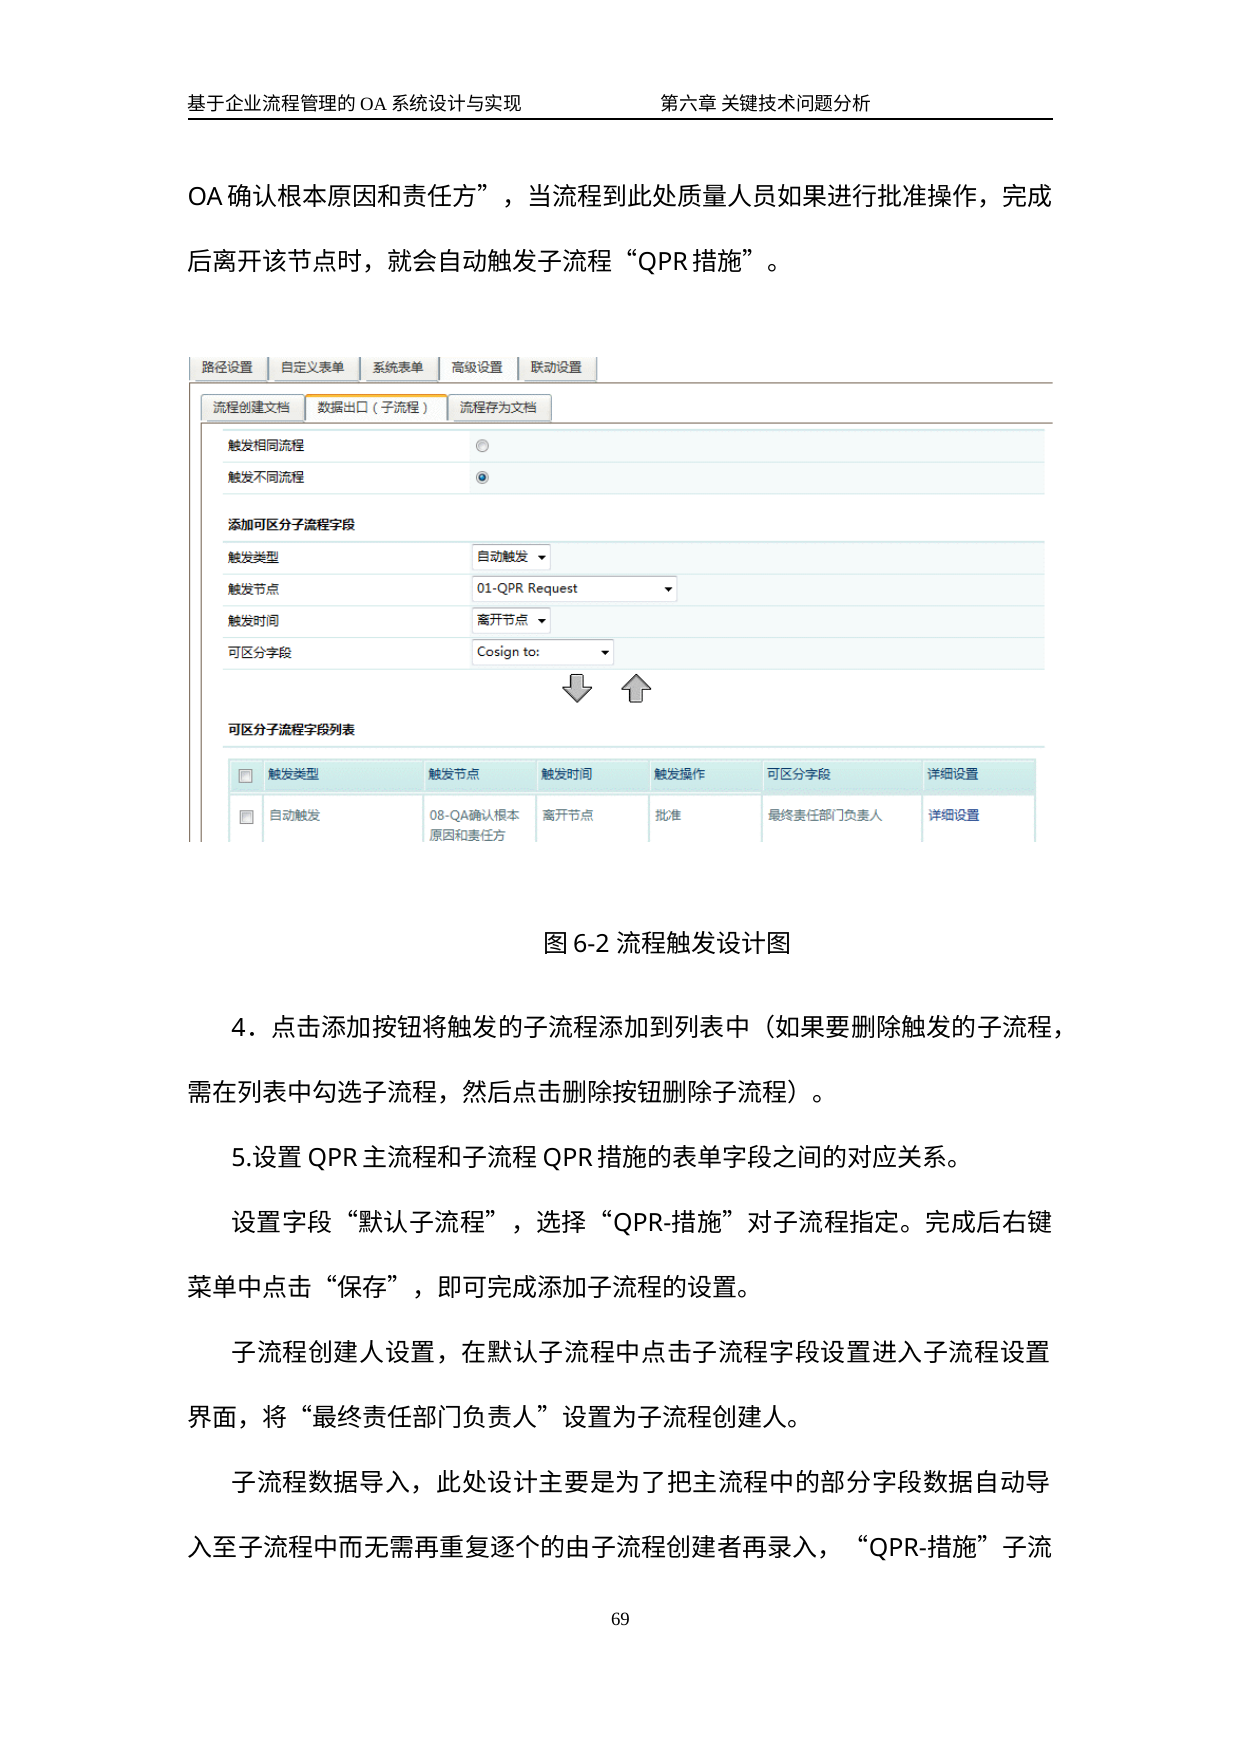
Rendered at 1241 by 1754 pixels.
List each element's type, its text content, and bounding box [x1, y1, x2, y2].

text 图6-2 流程触发设计图 [231, 909, 1053, 974]
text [187, 1448, 1053, 1578]
text 5.设置QPR主流程和子流程QPR措施的表单字段之间的对应关系。 [187, 1123, 1053, 1188]
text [187, 162, 1053, 292]
text 4．点击添加按钮将触发的子流程添加到列表中（如果要删除触发的子流程，需在列表中勾选子流程，然后点击删除按钮删除子流程）。 [187, 993, 1053, 1123]
text 子流程创建人设置，在默认子流程中点击子流程字段设置进入子流程设置界面，将“最终责任部门负责人”设置为子流程创建人。 [187, 1318, 1053, 1448]
picture [187, 357, 1053, 842]
text 设置字段“默认子流程”，选择“QPR-措施”对子流程指定。完成后右键菜单中点击“保存”，即可完成添加子流程的设置。 [187, 1188, 1053, 1318]
